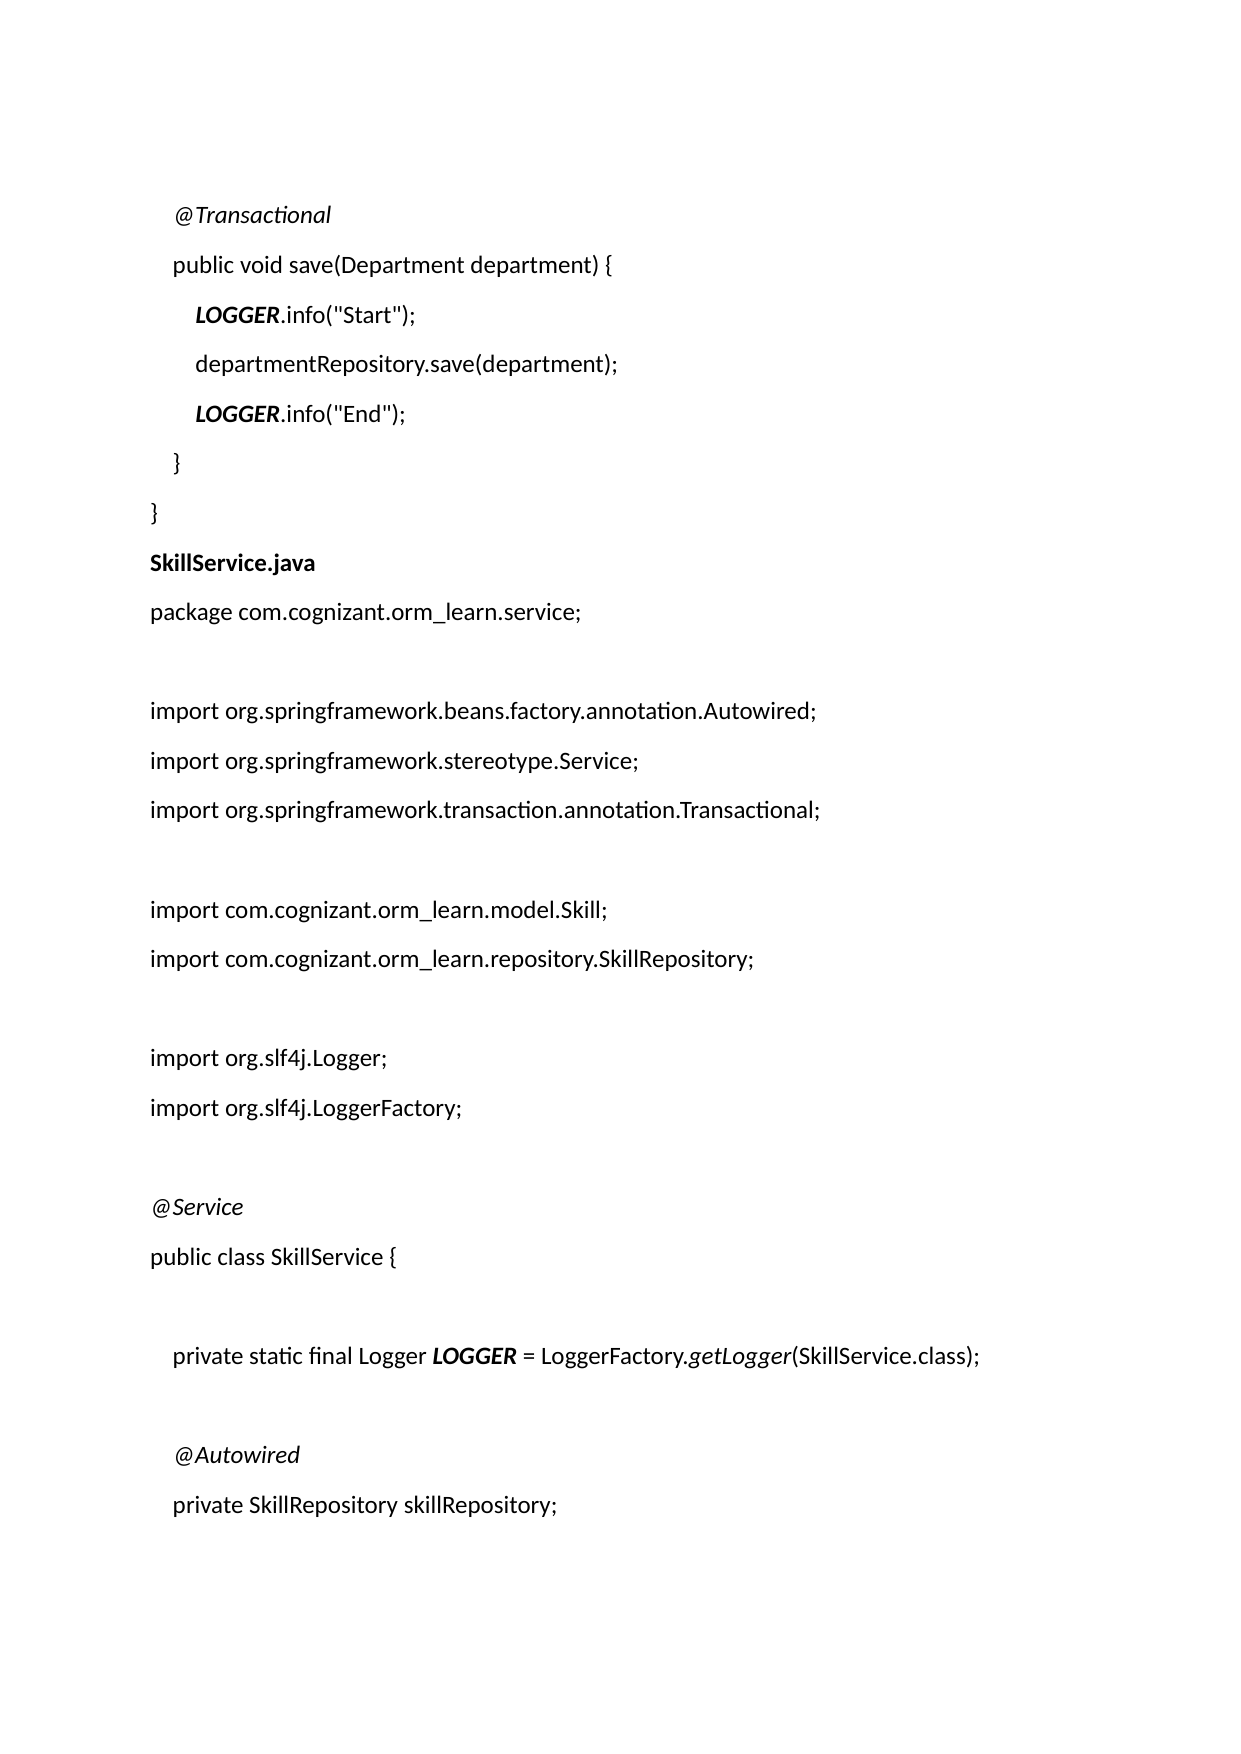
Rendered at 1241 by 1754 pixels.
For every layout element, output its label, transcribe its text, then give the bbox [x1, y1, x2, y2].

text import org.slf4j.Logger; [150, 1042, 1090, 1073]
text private SkillRepository skillRepository; [150, 1489, 1090, 1519]
text import org.springframework.transaction.annotation.Transactional; [150, 794, 1090, 825]
text package com.cognizant.orm_learn.service; [150, 596, 1090, 627]
text @Transactional [150, 199, 1090, 230]
text LOGGER.info("End"); [150, 398, 1090, 428]
text LOGGER.info("Start"); [150, 299, 1090, 329]
text } [150, 447, 1090, 478]
text public void save(Department department) { [150, 249, 1090, 280]
text import org.springframework.beans.factory.annotation.Autowired; [150, 695, 1090, 726]
text import com.cognizant.orm_learn.repository.SkillRepository; [150, 943, 1090, 974]
text SkillService.java [150, 547, 1090, 577]
text private static final Logger LOGGER = LoggerFactory.getLogger(SkillService.class); [150, 1340, 1090, 1371]
text } [150, 497, 1090, 528]
text import com.cognizant.orm_learn.model.Skill; [150, 894, 1090, 924]
text public class SkillService { [150, 1241, 1090, 1271]
text import org.springframework.stereotype.Service; [150, 745, 1090, 776]
text @Service [150, 1191, 1090, 1222]
text departmentRepository.save(department); [150, 348, 1090, 379]
text @Autowired [150, 1439, 1090, 1470]
text import org.slf4j.LoggerFactory; [150, 1092, 1090, 1123]
